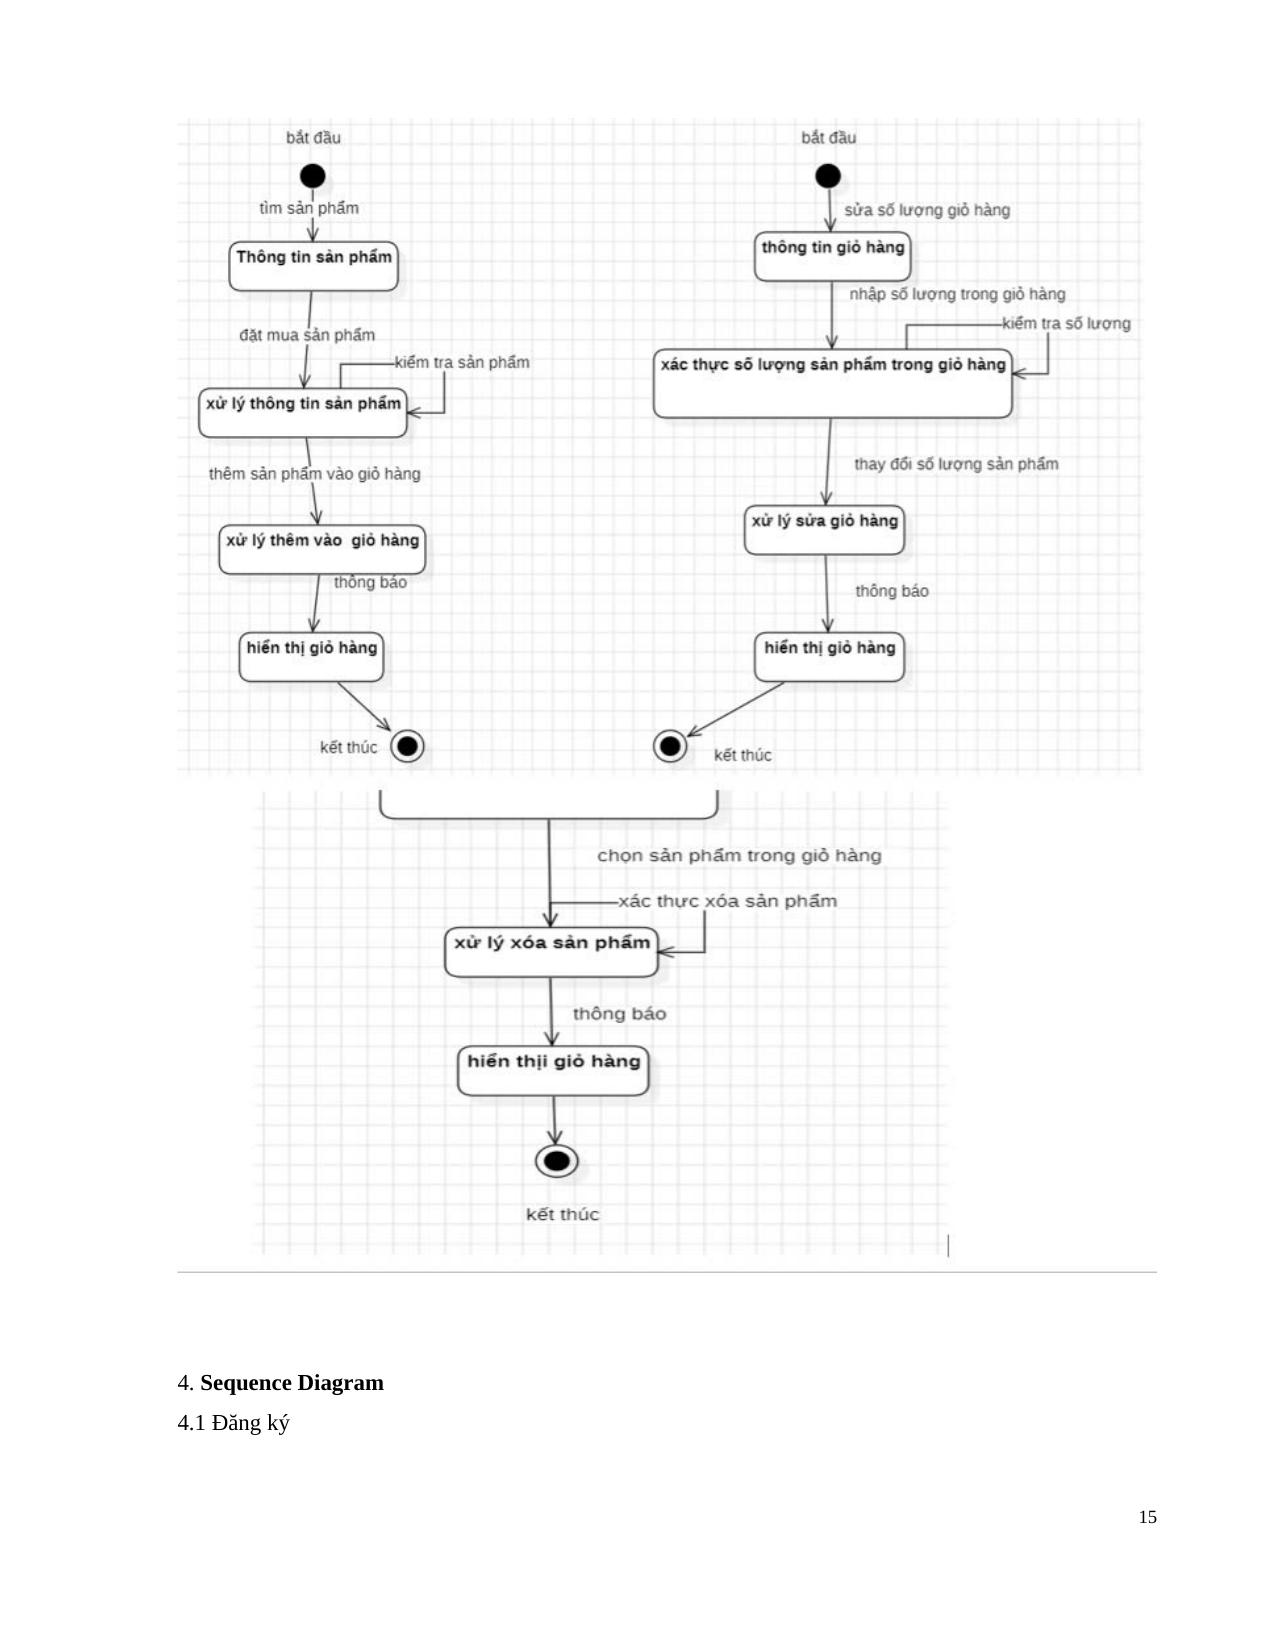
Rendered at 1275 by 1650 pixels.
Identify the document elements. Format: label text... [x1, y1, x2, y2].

text 4.1 Đăng ký [177, 1409, 1157, 1436]
text 4. Sequence Diagram [177, 1369, 1157, 1395]
picture [177, 118, 1157, 1273]
